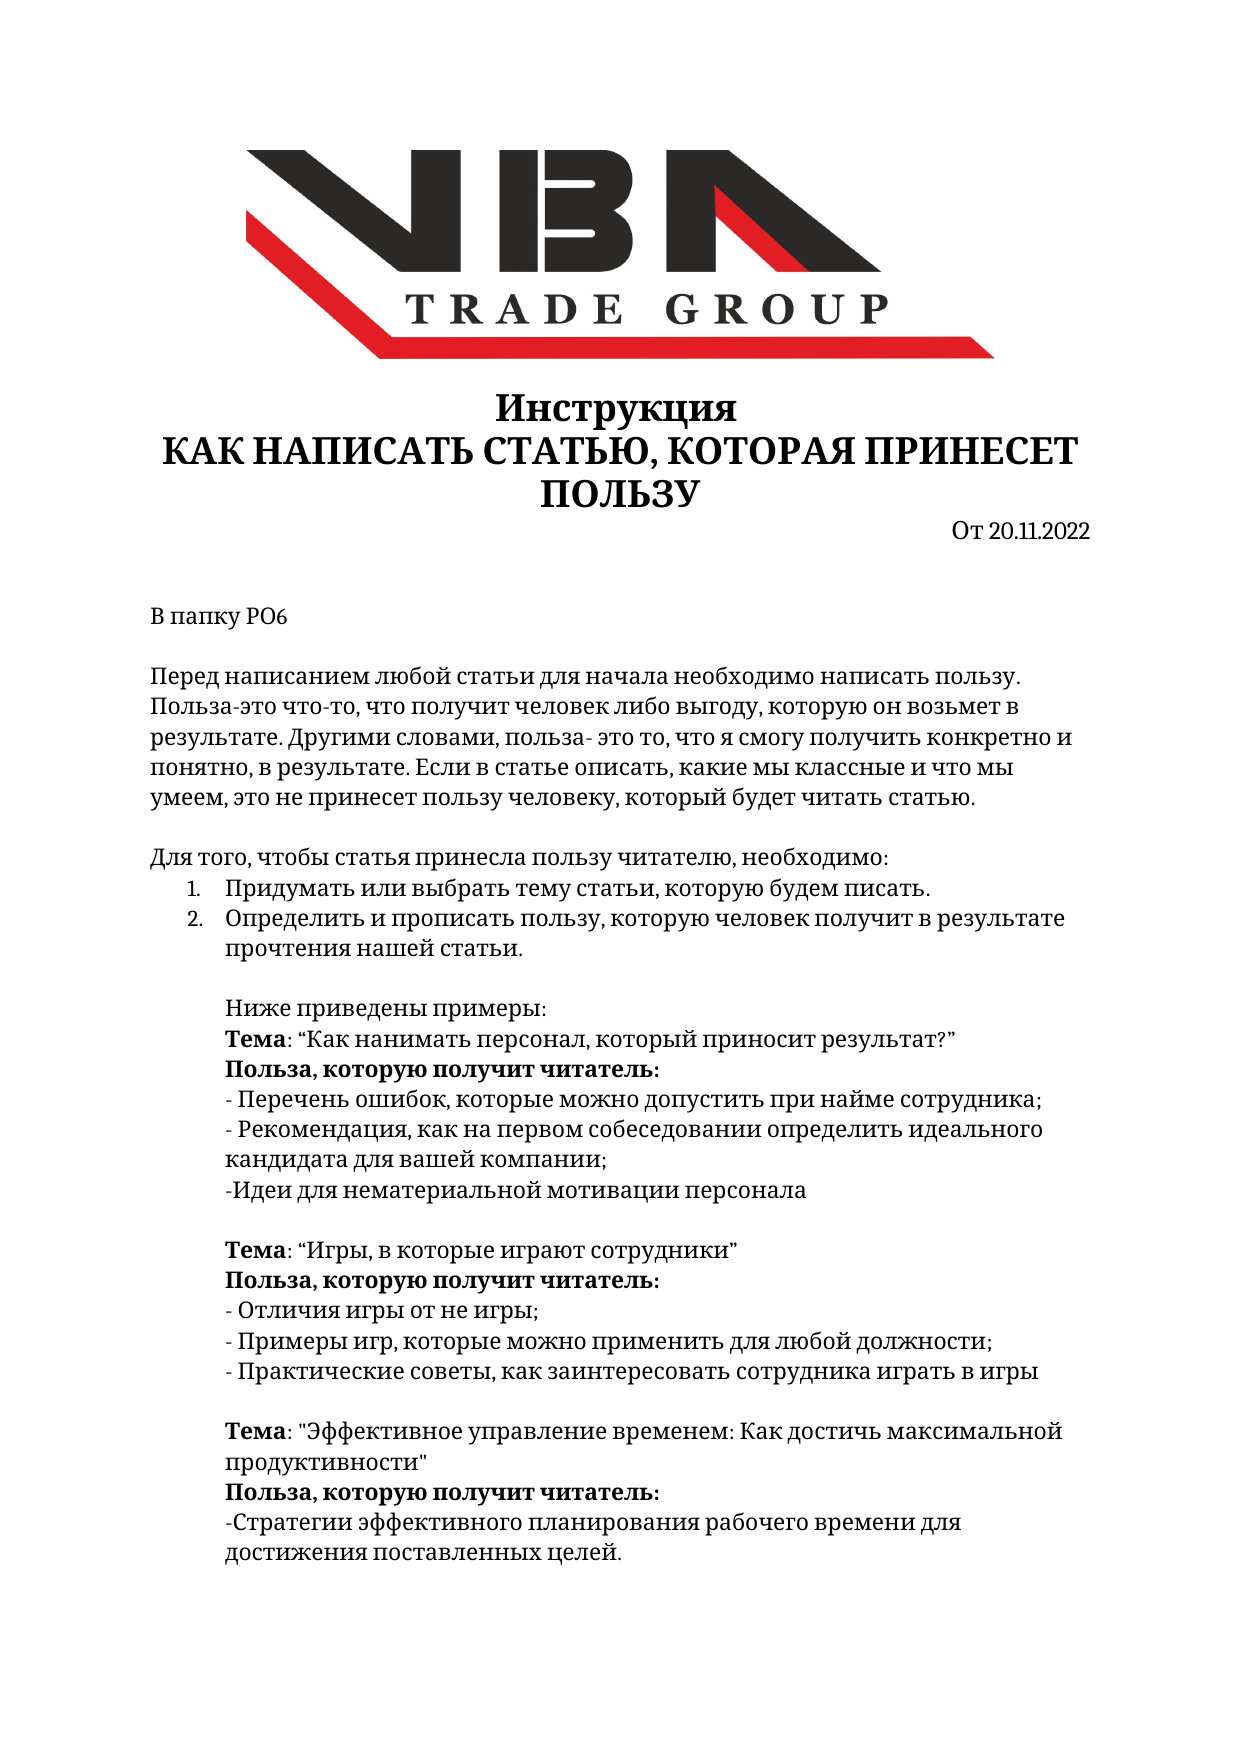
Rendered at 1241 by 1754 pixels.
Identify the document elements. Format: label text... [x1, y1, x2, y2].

text Перед написанием любой статьи для начала необходимо написать пользу. Польза-это что-то, что получит человек либо выгоду, которую он возьмет в результате. Другими словами, польза- это то, что я смогу получить конкретно и понятно, в результате. Если в статье описать, какие мы классные и что мы умеем, это не принесет пользу человеку, который будет читать статью. [150, 664, 1090, 811]
text КАК НАПИСАТЬ СТАТЬЮ, КОТОРАЯ ПРИНЕСЕТ ПОЛЬЗУ [150, 431, 1090, 517]
list Определить и прописать пользу, которую человек получит в результате прочтения нашей статьи. Ниже приведены примеры: Тема: “Как нанимать персонал, который приносит результат?” Польза, которую получит читатель: - Перечень ошибок, которые можно допустить при найме сотрудника; - Рекомендация, как на первом собеседовании определить идеального кандидата для вашей компании; -Идеи для нематериальной мотивации персонала Тема: “Игры, в которые играют сотрудники” Польза, которую получит читатель: - Отличия игры от не игры; - Примеры игр, которые можно применить для любой должности; - Практические советы, как заинтересовать сотрудника играть в игры Тема: "Эффективное управление временем: Как достичь максимальной продуктивности" [187, 906, 1090, 1476]
text От 20.11.2022 [150, 517, 1090, 546]
picture [245, 150, 995, 359]
text Польза, которую получит читатель: [225, 1479, 1090, 1506]
text В папку РО6 [150, 603, 1090, 630]
text Для того, чтобы статья принесла пользу читателю, необходимо: [150, 845, 1090, 871]
text Инструкция [150, 359, 1090, 431]
list Придумать или выбрать тему статьи, которую будем писать. [187, 875, 1090, 902]
text -Стратегии эффективного планирования рабочего времени для достижения поставленных целей. [225, 1510, 1090, 1566]
